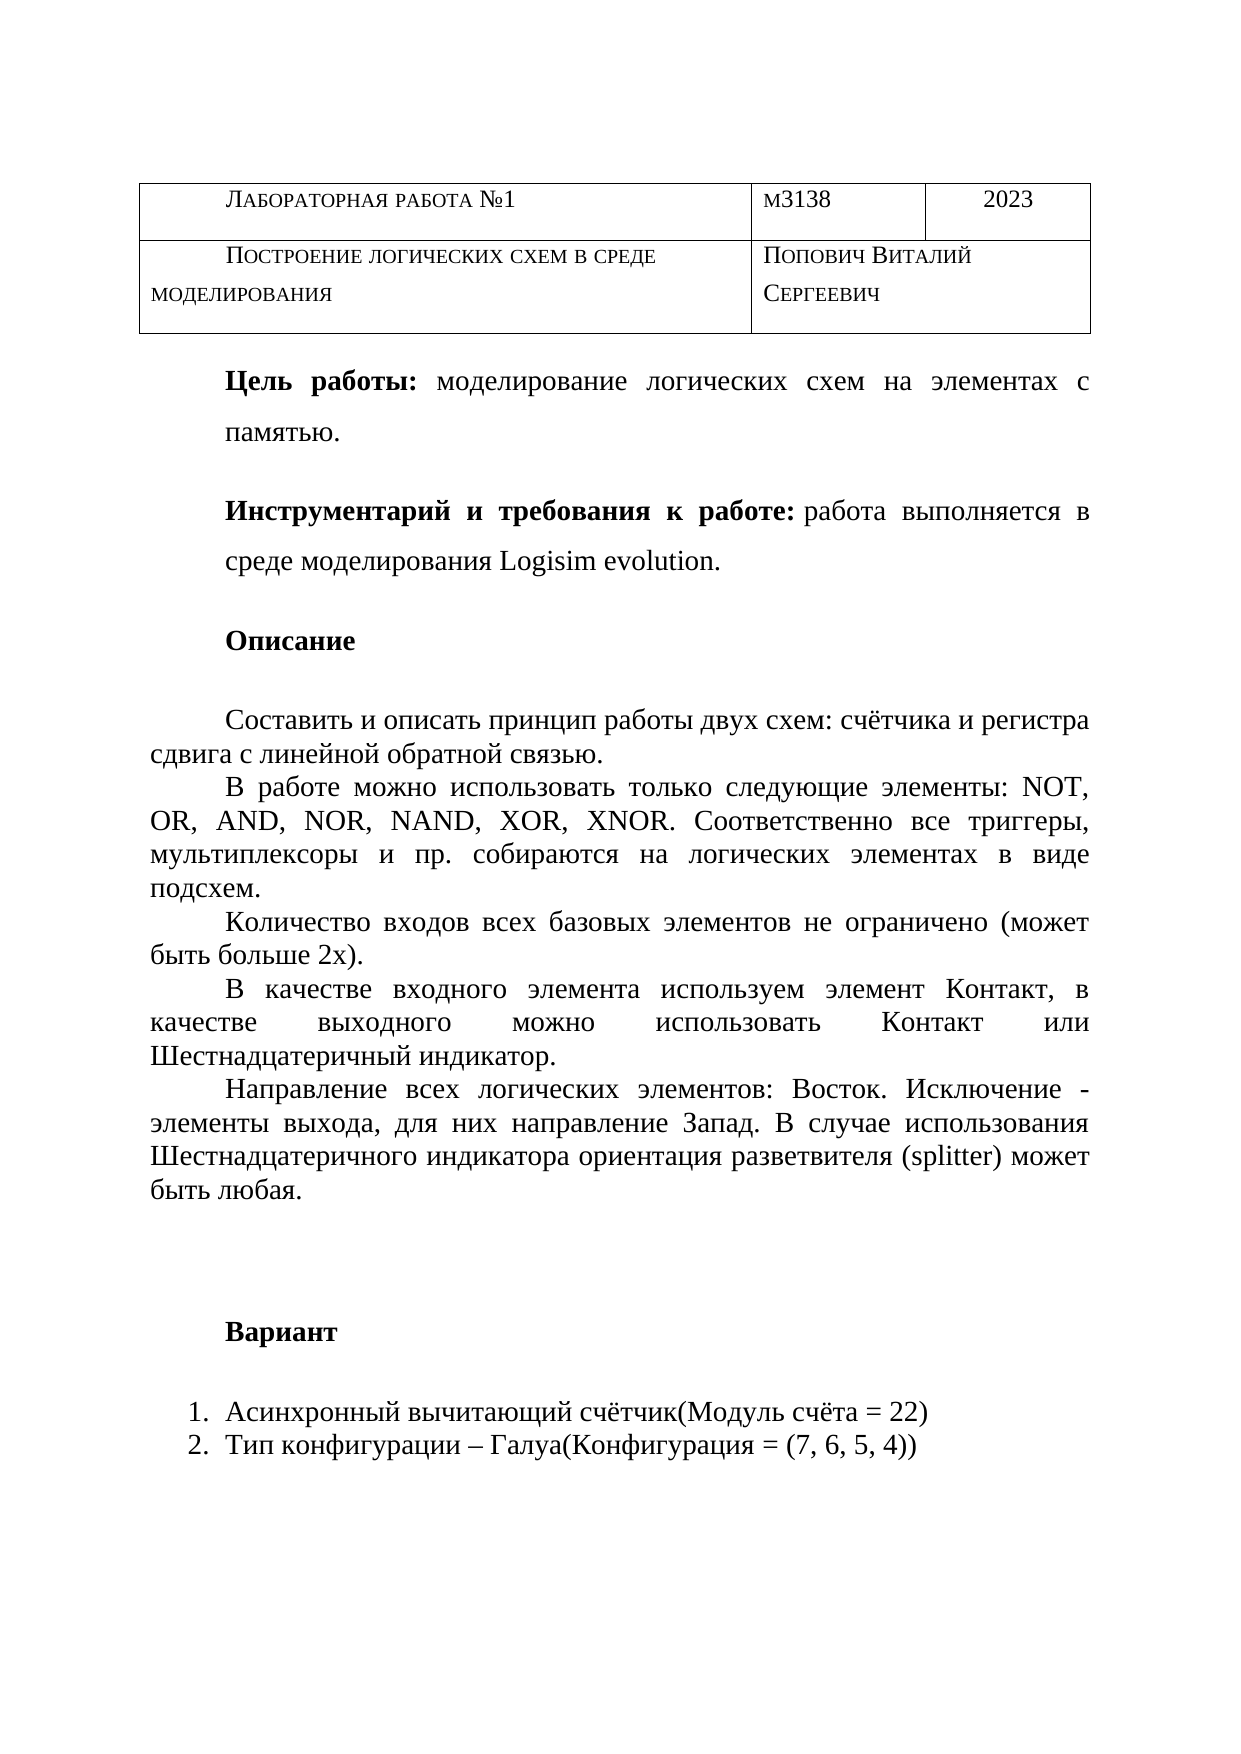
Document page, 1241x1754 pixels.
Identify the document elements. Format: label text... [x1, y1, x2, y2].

table_cell Попович Виталий Сергеевич [752, 241, 1090, 333]
text Количество входов всех базовых элементов не ограничено (может быть больше 2х). [150, 904, 1090, 971]
text Вариант [150, 1314, 1090, 1348]
list Тип конфигурации – Галуа(Конфигурация = (7, 6, 5, 4)) [187, 1427, 1090, 1461]
text В работе можно использовать только следующие элементы: NOT, OR, AND, NOR, NAND, XOR, XNOR. Соответственно все триггеры, мультиплексоры и пр. собираются на логических элементах в виде подсхем. [150, 769, 1090, 904]
table_cell Построение логических схем в среде моделирования [140, 241, 751, 333]
list Асинхронный вычитающий счётчик(Модуль счёта = 22) [187, 1394, 1090, 1427]
text Инструментарий и требования к работе: работа выполняется в среде моделирования Logisim evolution. [225, 493, 1090, 577]
table_header 2023 [926, 184, 1090, 239]
table_header Лабораторная работа №1 [140, 184, 751, 239]
text Направление всех логических элементов: Восток. Исключение - элементы выхода, для них направление Запад. В случае использования Шестнадцатеричного индикатора ориентация разветвителя (splitter) может быть любая. [150, 1071, 1090, 1206]
text Цель работы: моделирование логических схем на элементах с памятью. [225, 363, 1090, 447]
text Описание [150, 623, 1090, 657]
text Составить и описать принцип работы двух схем: счётчика и регистра сдвига с линейной обратной связью. [150, 702, 1090, 769]
table_header m3138 [752, 184, 925, 239]
text В качестве входного элемента используем элемент Контакт, в качестве выходного можно использовать Контакт или Шестнадцатеричный индикатор. [150, 971, 1090, 1071]
